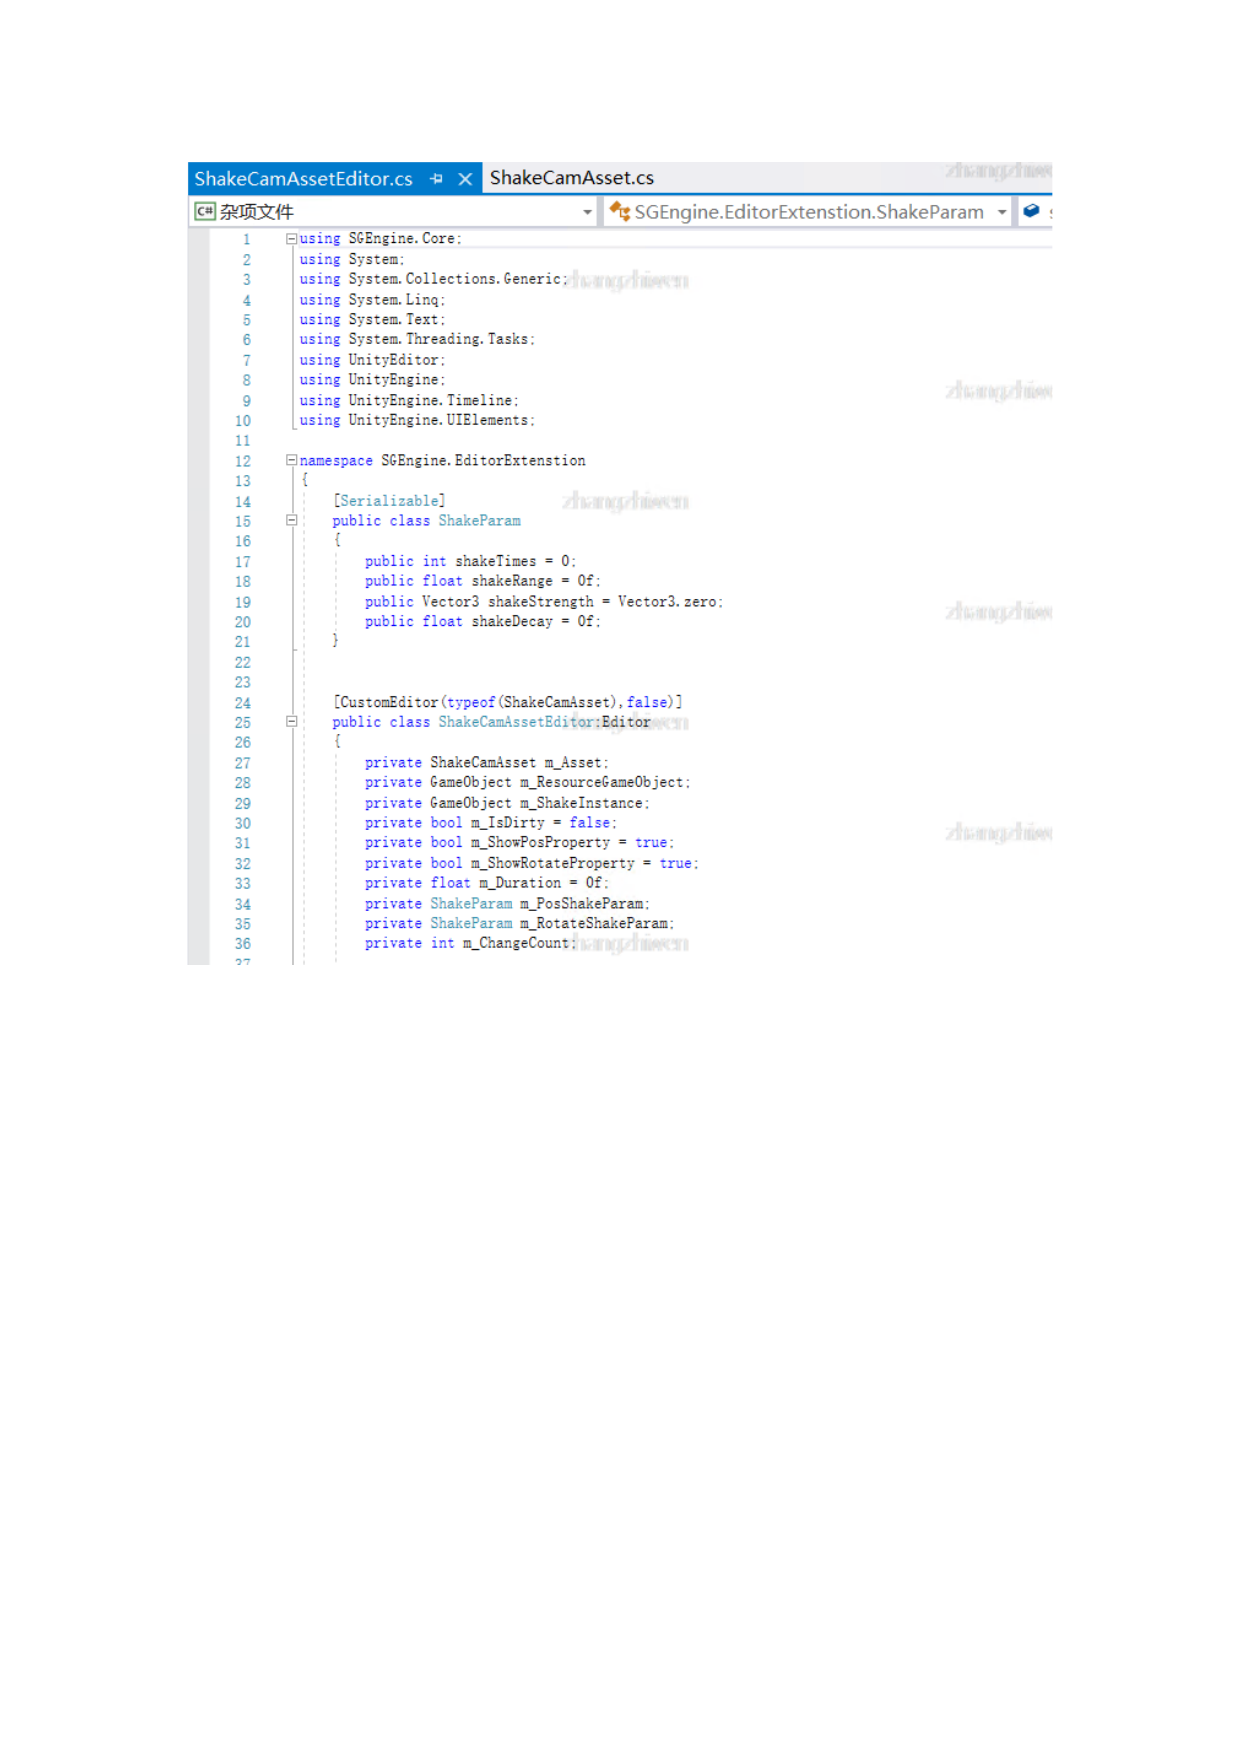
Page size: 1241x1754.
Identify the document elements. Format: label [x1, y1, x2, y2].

picture [187, 162, 1053, 965]
